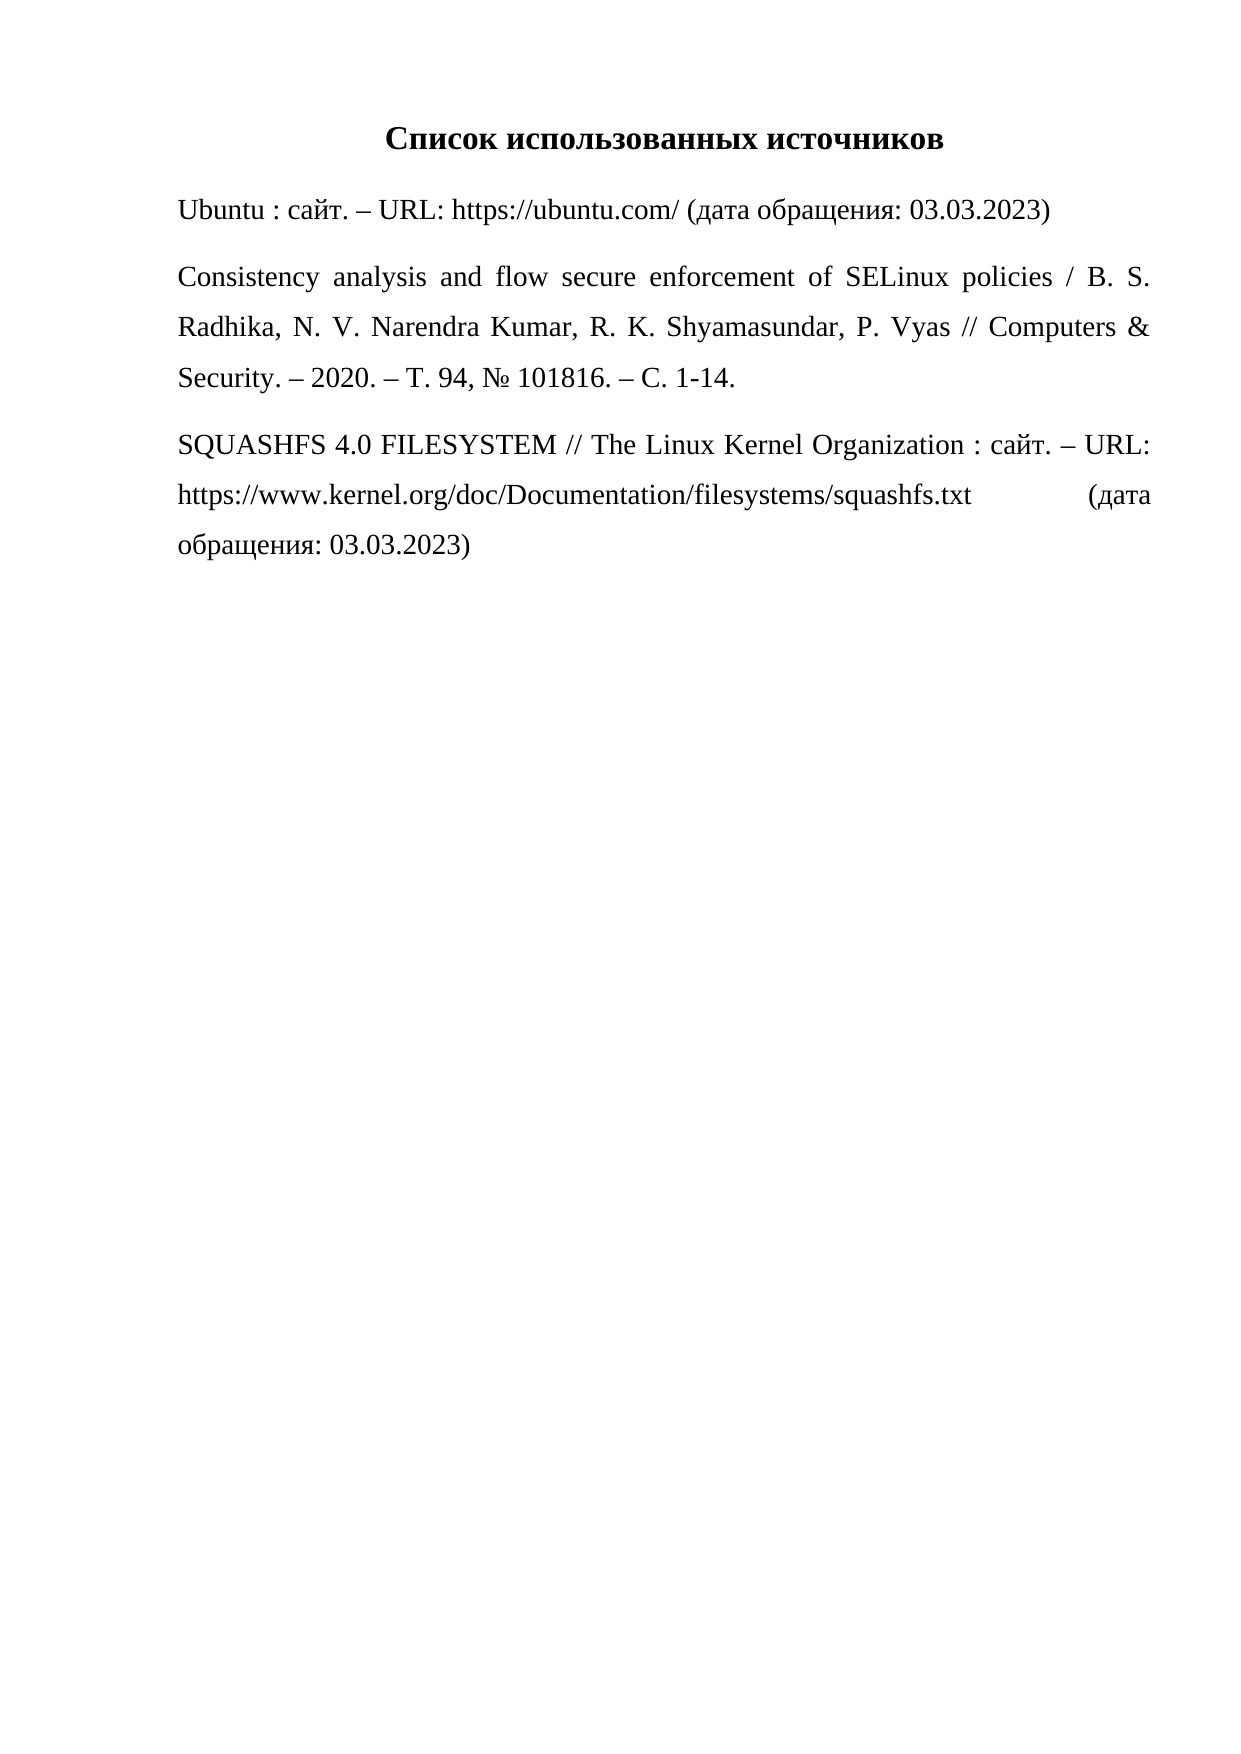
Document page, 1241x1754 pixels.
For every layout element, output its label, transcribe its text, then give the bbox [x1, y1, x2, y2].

text Ubuntu : сайт. – URL: https://ubuntu.com/ (дата обращения: 03.03.2023) [177, 192, 1152, 226]
subtitle Список использованных источников [177, 118, 1152, 156]
text Consistency analysis and flow secure enforcement of SELinux policies / B. S. Radhika, N. V. Narendra Kumar, R. K. Shyamasundar, P. Vyas // Computers & Security. – 2020. – Т. 94, № 101816. – С. 1-14. [177, 259, 1152, 393]
text SQUASHFS 4.0 FILESYSTEM // The Linux Kernel Organization : сайт. – URL: https://www.kernel.org/doc/Documentation/filesystems/squashfs.txt (дата обращения: 03.03.2023) [177, 427, 1152, 561]
